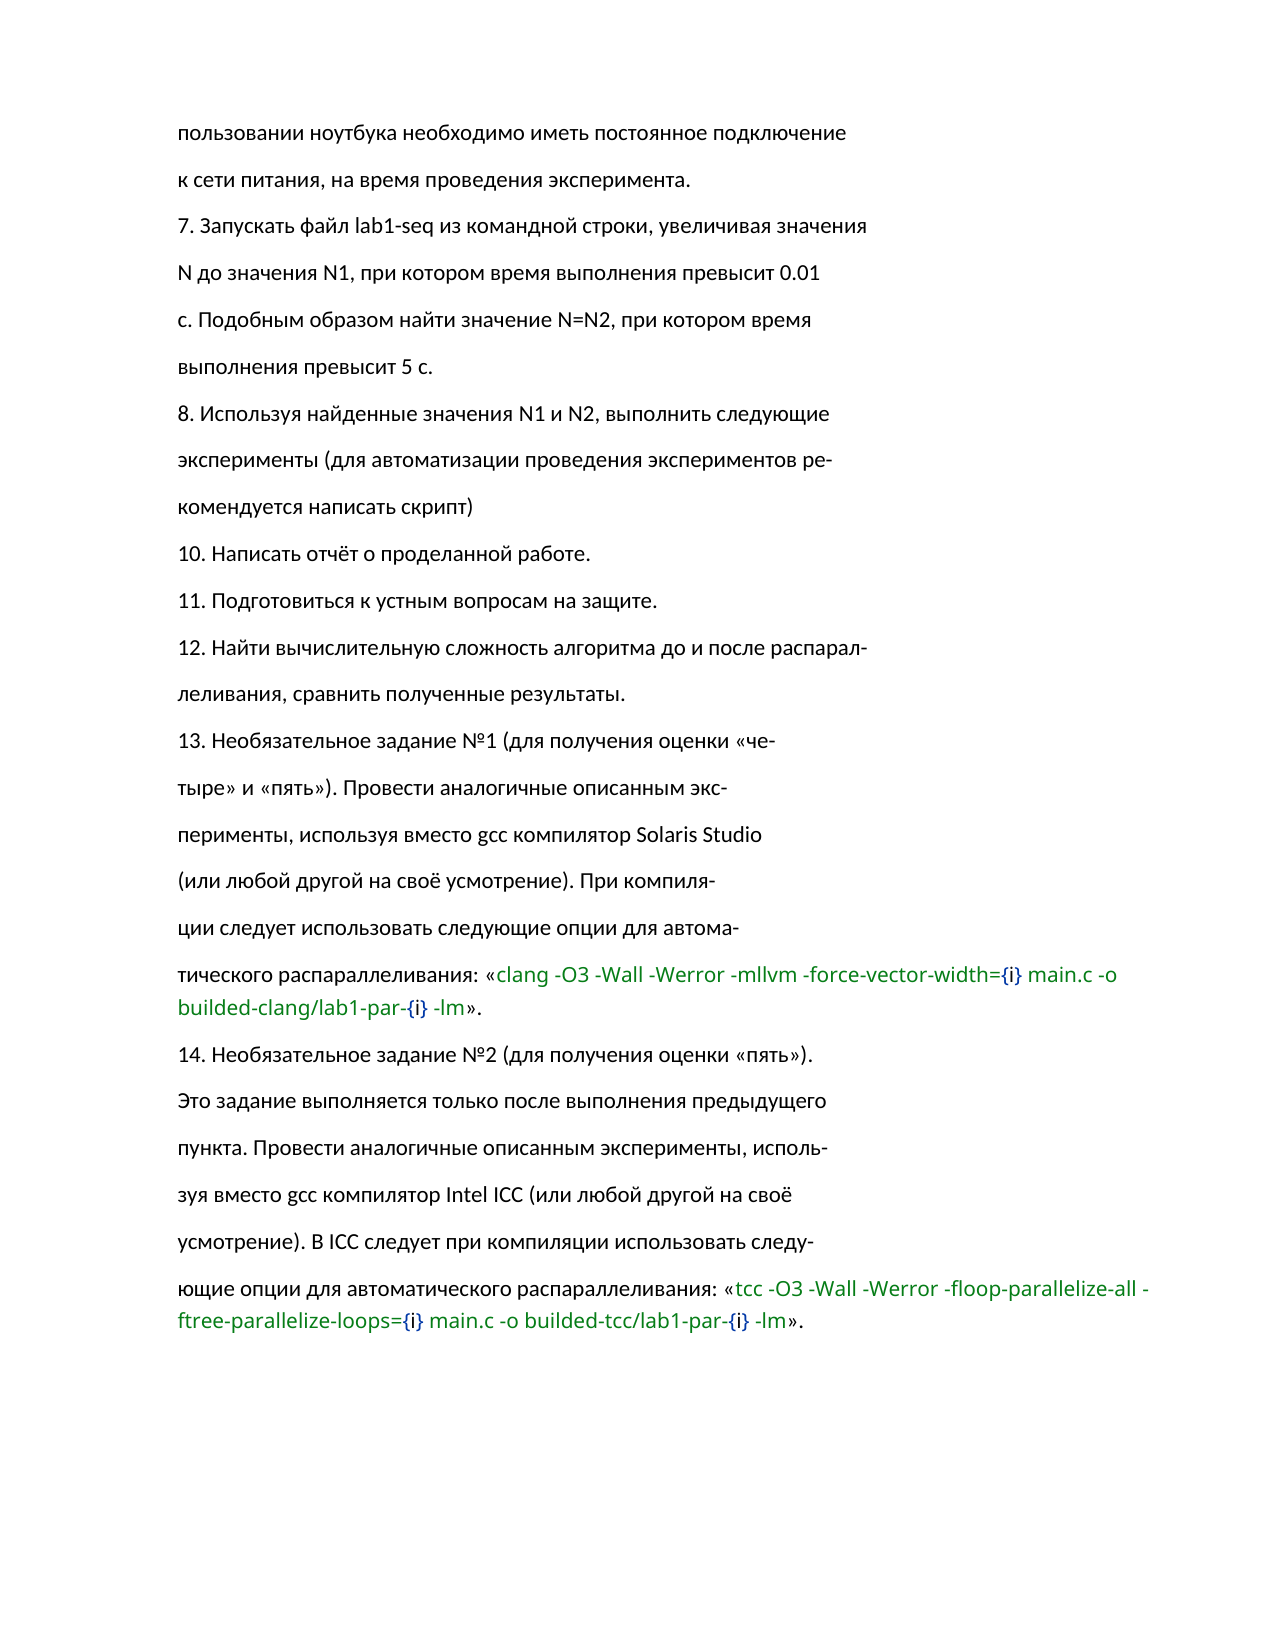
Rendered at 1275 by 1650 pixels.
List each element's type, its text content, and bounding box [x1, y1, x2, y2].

text 11. Подготовиться к устным вопросам на защите. [177, 586, 1186, 614]
text 7. Запускать файл lab1-seq из командной строки, увеличивая значения [177, 212, 1186, 240]
text ции следует использовать следующие опции для автома- [177, 913, 1186, 941]
text 12. Найти вычислительную сложность алгоритма до и после распарал- [177, 633, 1186, 661]
text тыре» и «пять»). Провести аналогичные описанным экс- [177, 773, 1186, 801]
text к сети питания, на время проведения эксперимента. [177, 165, 1186, 193]
text ющие опции для автоматического распараллеливания: «tcc -O3 -Wall -Werror -floop-parallelize-all -ftree-parallelize-loops={i} main.c -o builded-tcc/lab1-par-{i} -lm». [177, 1274, 1186, 1335]
text 14. Необязательное задание №2 (для получения оценки «пять»). [177, 1040, 1186, 1068]
text N до значения N1, при котором время выполнения превысит 0.01 [177, 258, 1186, 286]
text комендуется написать скрипт) [177, 492, 1186, 520]
text леливания, сравнить полученные результаты. [177, 679, 1186, 707]
text пункта. Провести аналогичные описанным эксперименты, исполь- [177, 1133, 1186, 1161]
text Это задание выполняется только после выполнения предыдущего [177, 1087, 1186, 1114]
text 13. Необязательное задание №1 (для получения оценки «че- [177, 726, 1186, 754]
text выполнения превысит 5 с. [177, 352, 1186, 380]
text усмотрение). В ICC следует при компиляции использовать следу- [177, 1227, 1186, 1255]
text (или любой другой на своё усмотрение). При компиля- [177, 866, 1186, 894]
text эксперименты (для автоматизации проведения экспериментов ре- [177, 446, 1186, 473]
text тического распараллеливания: «clang -O3 -Wall -Werror -mllvm -force-vector-width={i} main.c -o builded-clang/lab1-par-{i} -lm». [177, 960, 1186, 1021]
text зуя вместо gcc компилятор Intel ICC (или любой другой на своё [177, 1180, 1186, 1208]
text пользовании ноутбука необходимо иметь постоянное подключение [177, 118, 1186, 146]
text 8. Используя найденные значения N1 и N2, выполнить следующие [177, 399, 1186, 427]
text перименты, используя вместо gcc компилятор Solaris Studio [177, 820, 1186, 848]
text 10. Написать отчёт о проделанной работе. [177, 539, 1186, 567]
text с. Подобным образом найти значение N=N2, при котором время [177, 305, 1186, 333]
